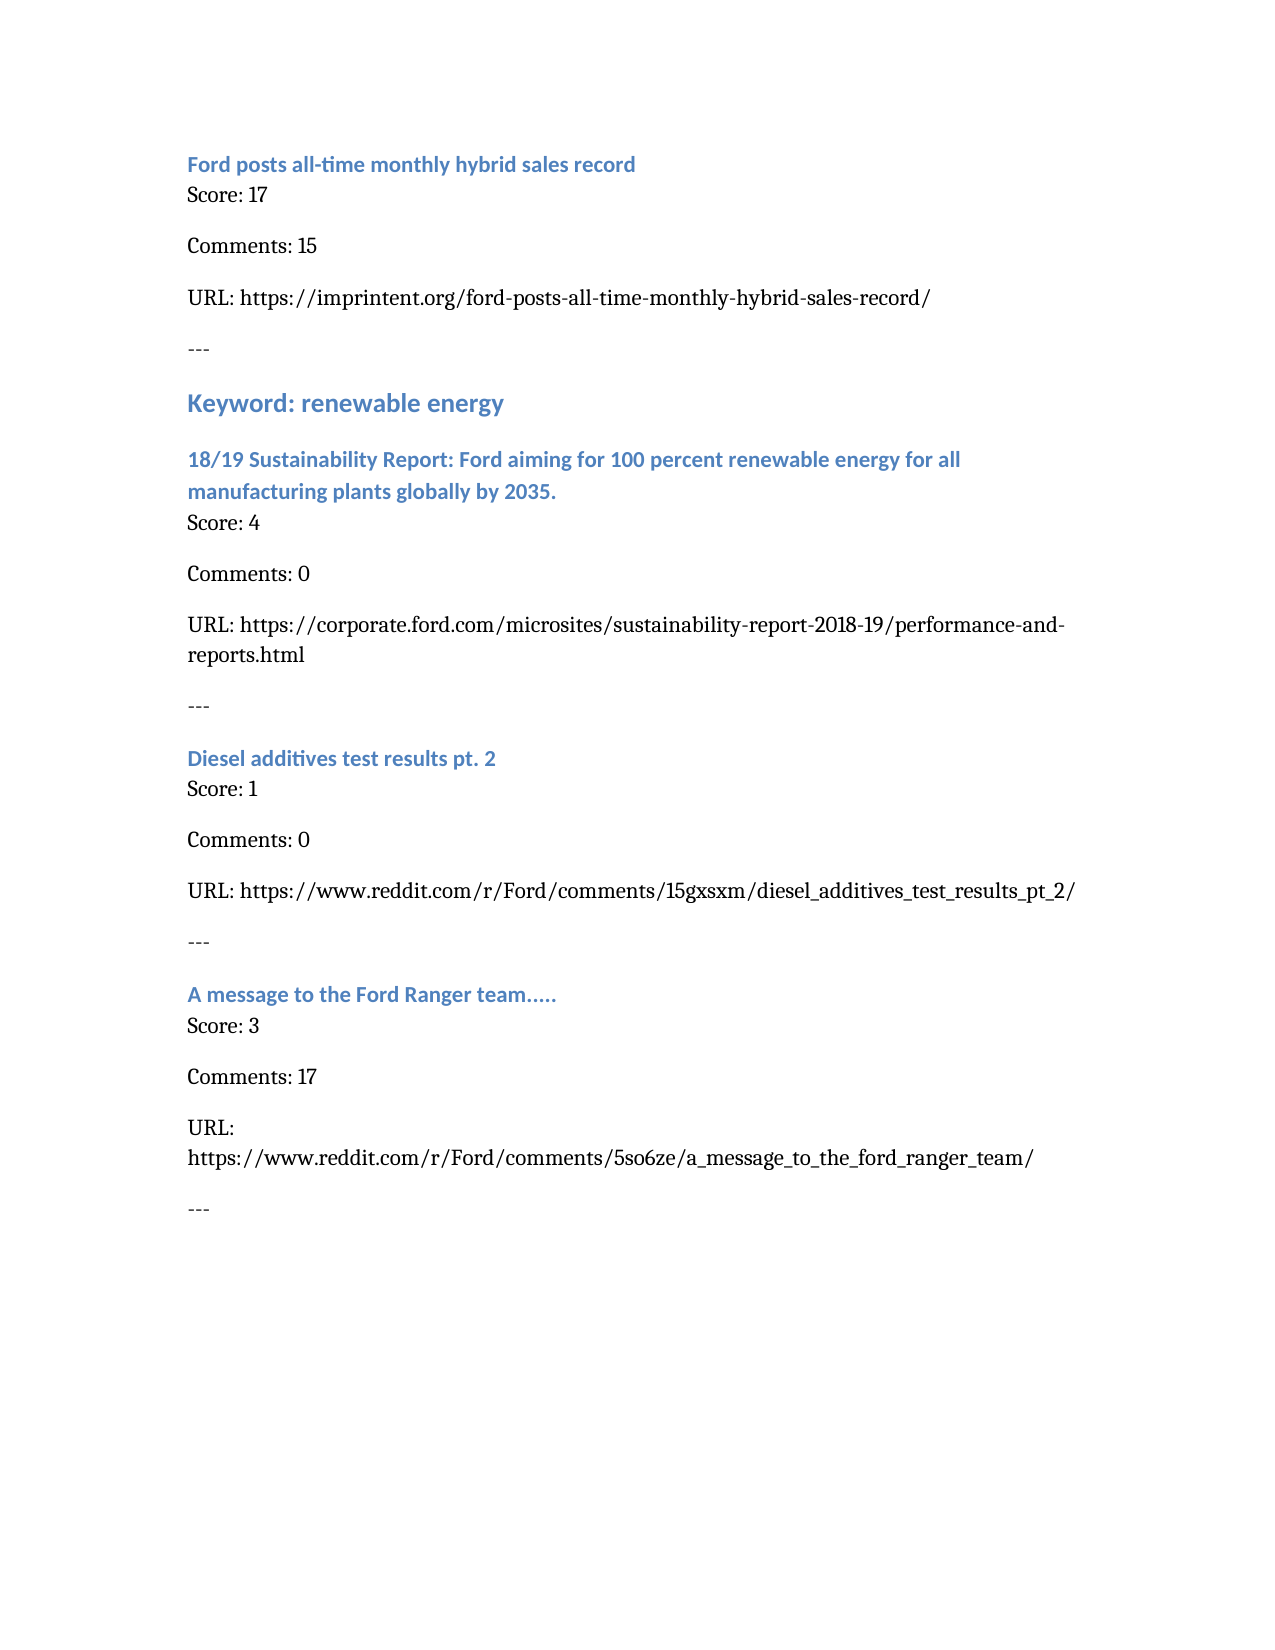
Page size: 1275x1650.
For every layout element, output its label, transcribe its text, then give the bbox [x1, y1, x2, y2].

text --- [187, 335, 1087, 362]
subtitle 18/19 Sustainability Report: Ford aiming for 100 percent renewable energy for all manufacturing plants globally by 2035. [187, 445, 1087, 505]
subtitle Diesel additives test results pt. 2 [187, 744, 1087, 772]
text Comments: 0 [187, 561, 1087, 587]
text --- [187, 929, 1087, 956]
text Score: 17 [187, 182, 1087, 208]
text URL: https://www.reddit.com/r/Ford/comments/15gxsxm/diesel_additives_test_results_pt_2/ [187, 878, 1087, 904]
text Comments: 0 [187, 827, 1087, 853]
text URL: https://corporate.ford.com/microsites/sustainability-report-2018-19/performance-and-reports.html [187, 612, 1087, 668]
subtitle Ford posts all-time monthly hybrid sales record [187, 150, 1087, 178]
text URL: https://imprintent.org/ford-posts-all-time-monthly-hybrid-sales-record/ [187, 284, 1087, 311]
subtitle Keyword: renewable energy [187, 386, 1087, 419]
text Score: 1 [187, 776, 1087, 802]
text Comments: 15 [187, 233, 1087, 259]
subtitle A message to the Ford Ranger team..... [187, 980, 1087, 1008]
text --- [187, 693, 1087, 719]
text URL: https://www.reddit.com/r/Ford/comments/5so6ze/a_message_to_the_ford_ranger_team/ [187, 1114, 1087, 1171]
text Comments: 17 [187, 1063, 1087, 1090]
text --- [187, 1196, 1087, 1222]
text Score: 3 [187, 1012, 1087, 1039]
text Score: 4 [187, 509, 1087, 536]
